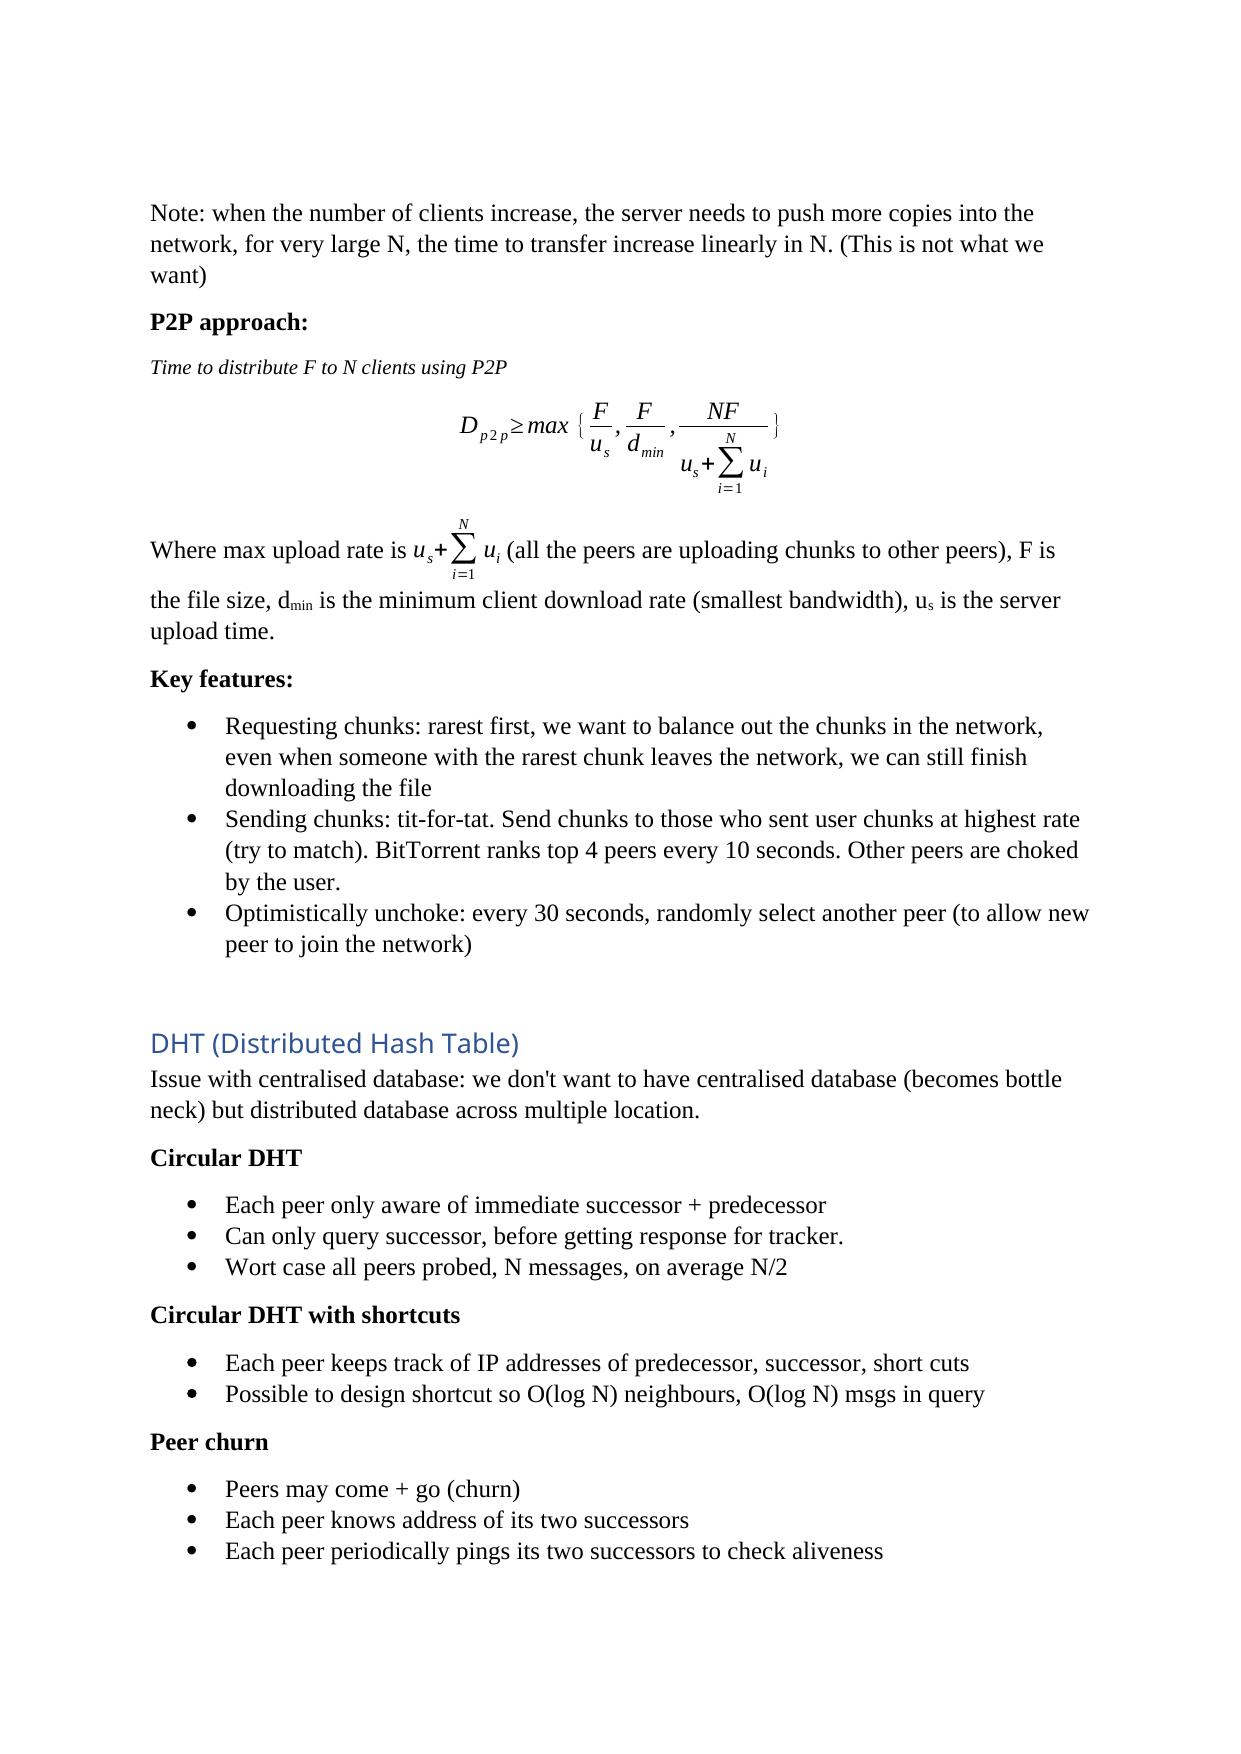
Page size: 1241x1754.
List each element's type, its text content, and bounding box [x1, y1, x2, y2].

list Optimistically unchoke: every 30 seconds, randomly select another peer (to allow new peer to join the network) [187, 898, 1090, 957]
text Peer churn [150, 1427, 1090, 1455]
text Where max upload rate is (all the peers are uploading chunks to other peers), F is the file size, dmin is the minimum client download rate (smallest bandwidth), us is the server upload time. [150, 515, 1090, 645]
text Circular DHT [150, 1143, 1090, 1171]
list Each peer knows address of its two successors [187, 1505, 1090, 1534]
list Sending chunks: tit-for-tat. Send chunks to those who sent user chunks at highest rate (try to match). BitTorrent ranks top 4 peers every 10 seconds. Other peers are choked by the user. [187, 804, 1090, 895]
text Time to distribute F to N clients using P2P [150, 355, 1090, 379]
list Requesting chunks: rarest first, we want to balance out the chunks in the network, even when someone with the rarest chunk leaves the network, we can still finish downloading the file [187, 711, 1090, 802]
text Issue with centralised database: we don't want to have centralised database (becomes bottle neck) but distributed database across multiple location. [150, 1064, 1090, 1124]
text P2P approach: [150, 307, 1090, 336]
text Circular DHT with shortcuts [150, 1300, 1090, 1329]
subtitle DHT (Distributed Hash Table) [150, 1024, 1090, 1061]
list Can only query successor, before getting response for tracker. [187, 1221, 1090, 1250]
list Wort case all peers probed, N messages, on average N/2 [187, 1252, 1090, 1281]
list Possible to design shortcut so O(log N) neighbours, O(log N) msgs in query [187, 1379, 1090, 1408]
list Peers may come + go (churn) [187, 1474, 1090, 1503]
list Each peer periodically pings its two successors to check aliveness [187, 1536, 1090, 1565]
text Note: when the number of clients increase, the server needs to push more copies into the network, for very large N, the time to transfer increase linearly in N. (This is not what we want) [150, 198, 1090, 288]
list Each peer keeps track of IP addresses of predecessor, successor, short cuts [187, 1348, 1090, 1377]
list Each peer only aware of immediate successor + predecessor [187, 1190, 1090, 1219]
text Key features: [150, 664, 1090, 692]
